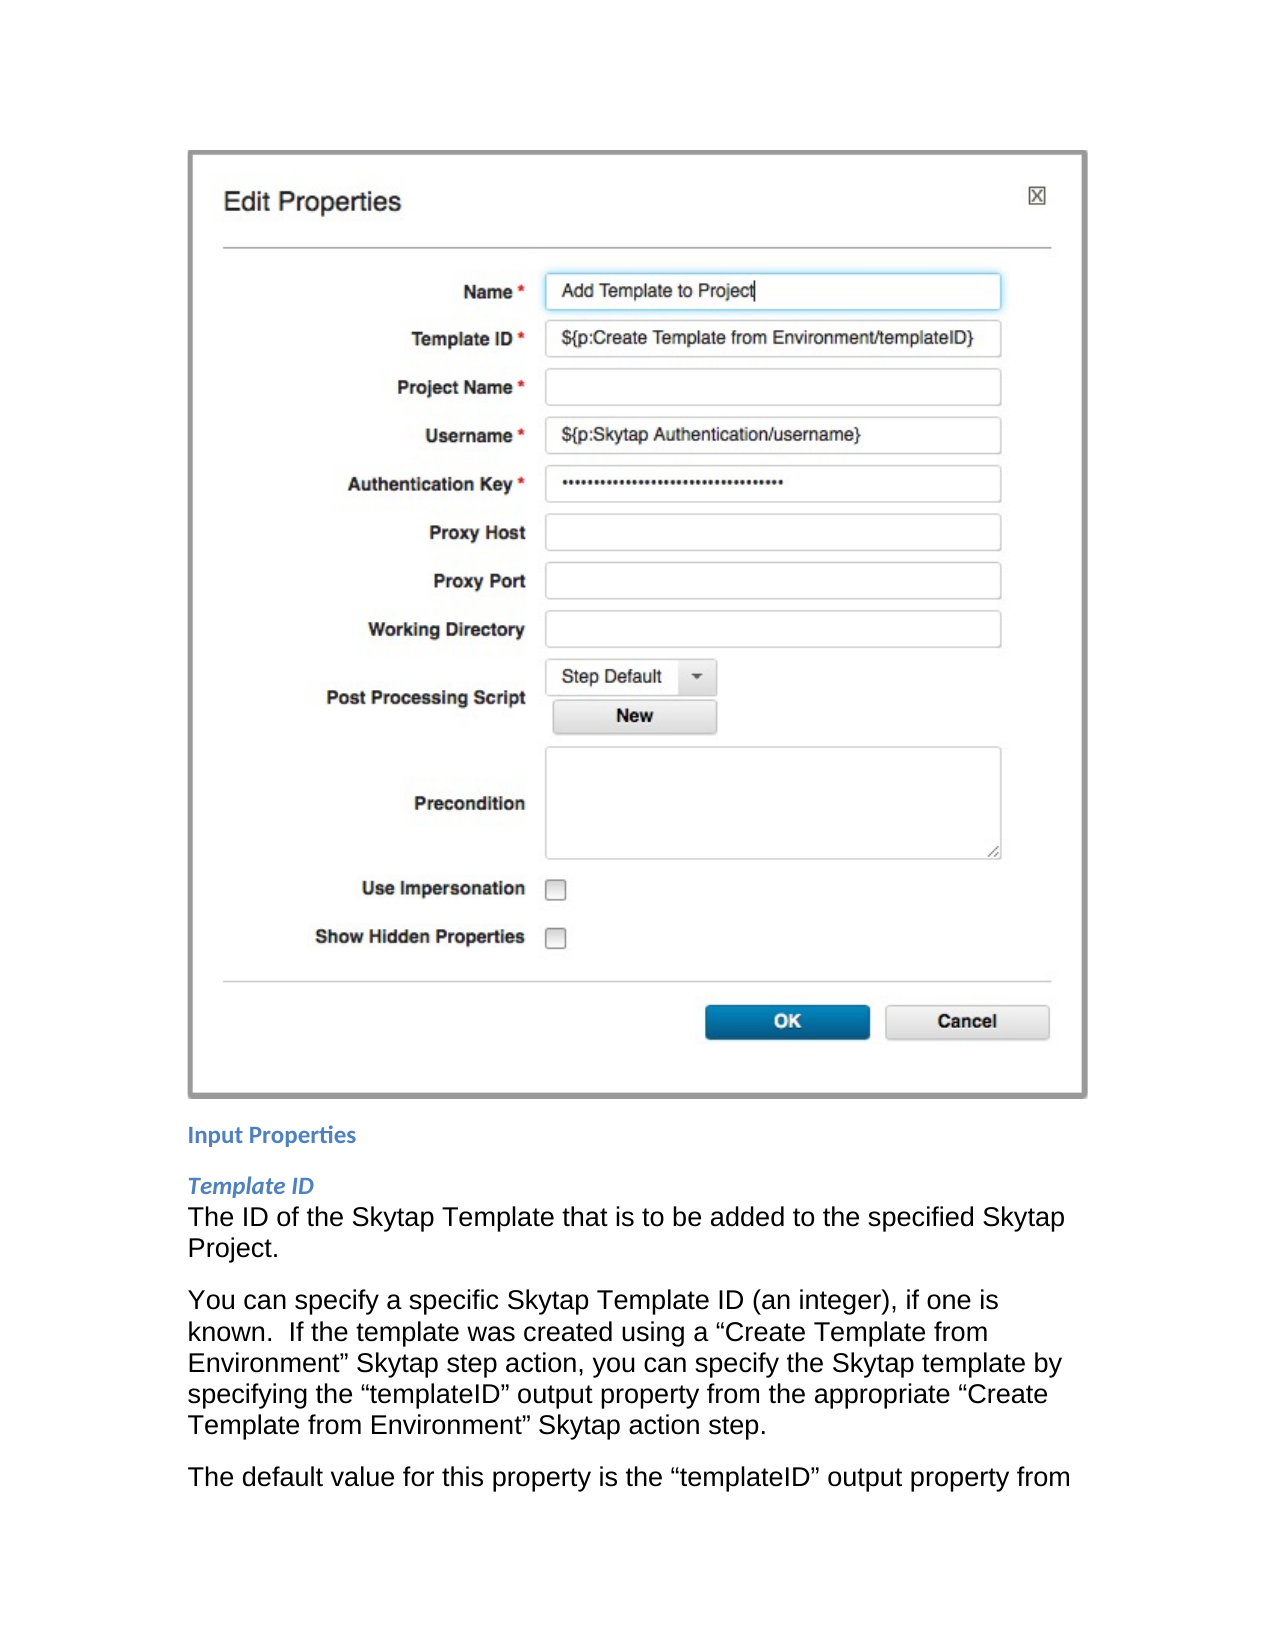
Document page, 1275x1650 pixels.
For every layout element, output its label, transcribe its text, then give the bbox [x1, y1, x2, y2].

text The ID of the Skytap Template that is to be added to the specified Skytap Project. [187, 1201, 1087, 1263]
subtitle Template ID [187, 1171, 1087, 1201]
text You can specify a specific Skytap Template ID (an integer), if one is known. If the template was created using a “Create Template from Environment” Skytap step action, you can specify the Skytap template by specifying the “templateID” output property from the appropriate “Create Template from Environment” Skytap action step. [187, 1284, 1087, 1441]
subtitle Input Properties [187, 1119, 1087, 1150]
picture [187, 150, 1088, 1099]
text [187, 1461, 1087, 1493]
